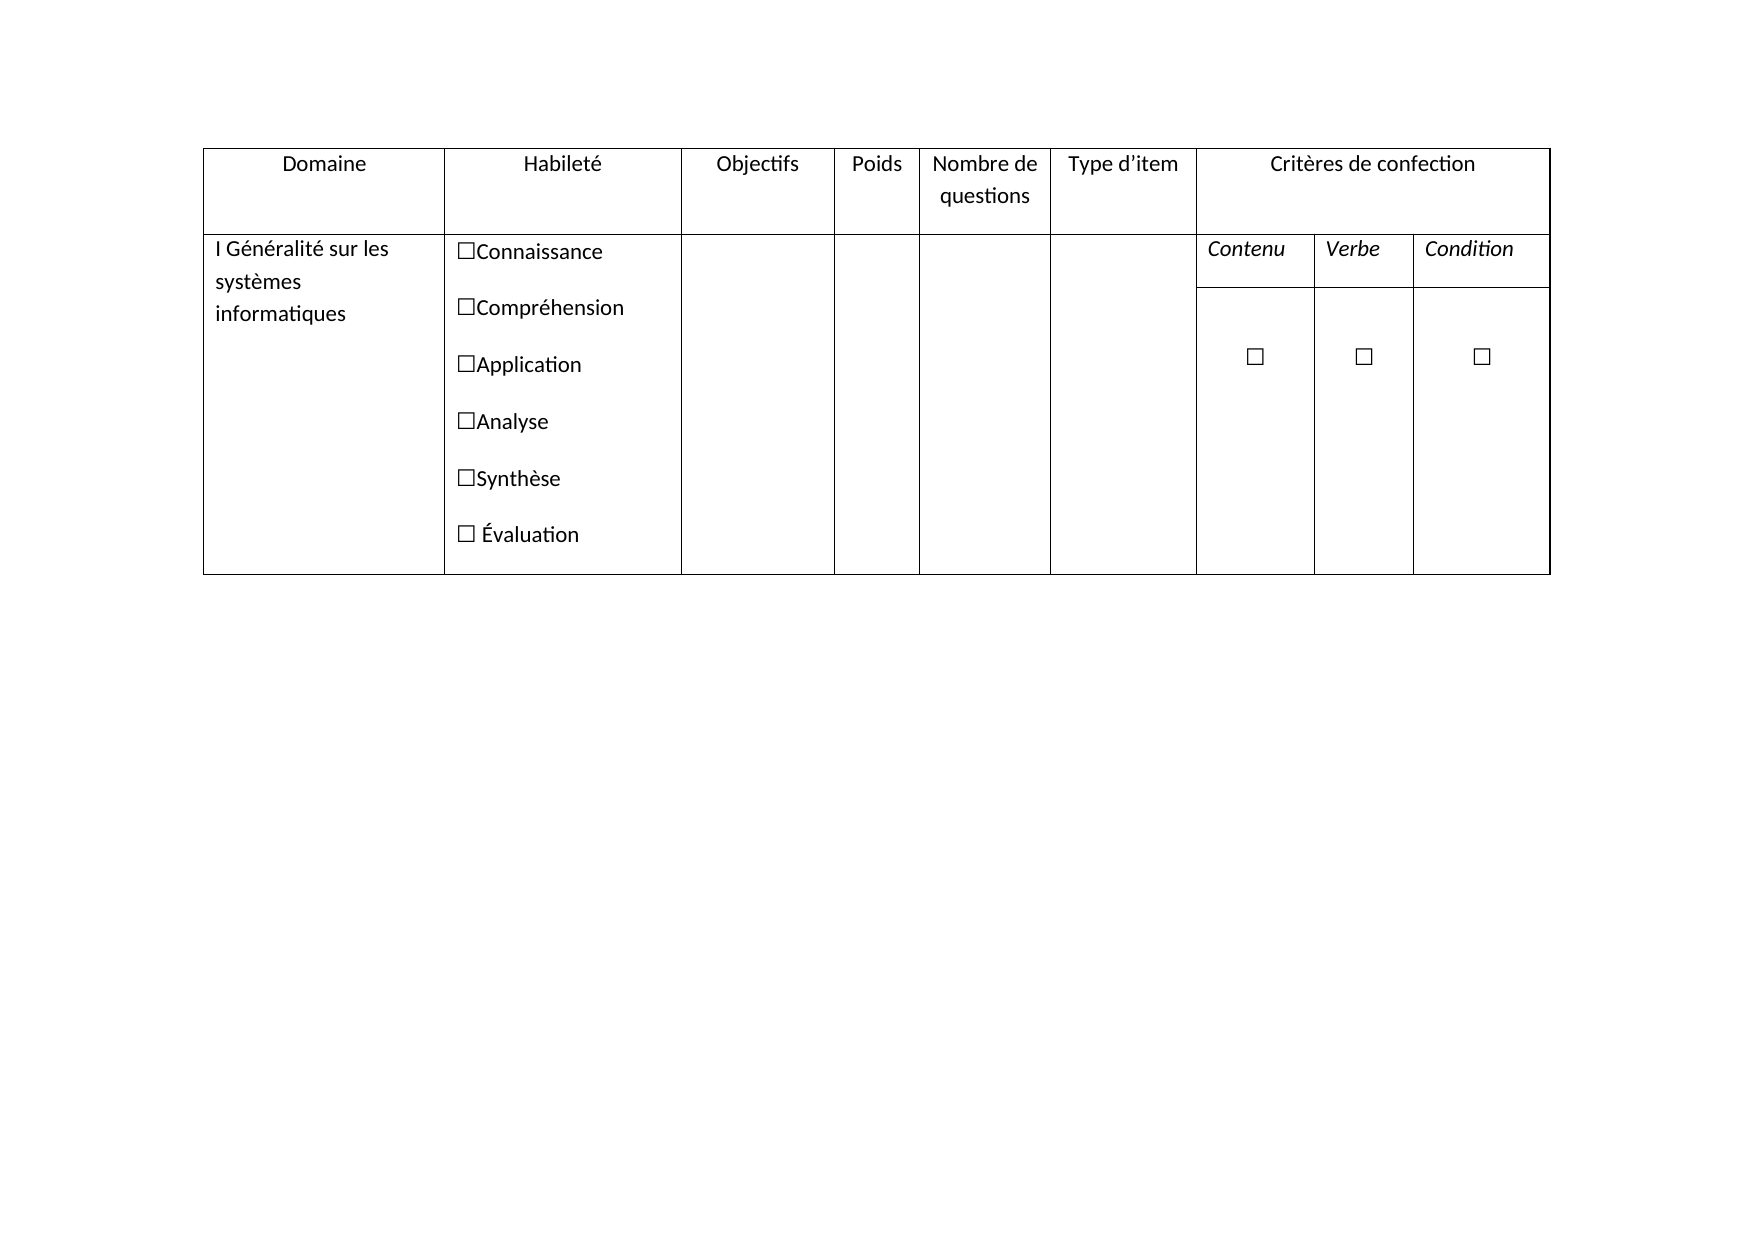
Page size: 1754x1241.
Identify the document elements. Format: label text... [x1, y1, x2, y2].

table_cell [1414, 288, 1549, 574]
table_cell I Généralité sur les systèmes informatiques [204, 235, 444, 574]
table_cell [920, 235, 1050, 574]
table_cell [1197, 288, 1314, 574]
table_cell [835, 235, 919, 574]
table_header Type d’item [1051, 149, 1196, 233]
table_header Habileté [445, 149, 681, 233]
table_cell [682, 235, 834, 574]
table_cell Condition [1414, 235, 1549, 287]
table_header Domaine [204, 149, 444, 233]
table_cell Verbe [1315, 235, 1413, 287]
table_cell [1051, 235, 1196, 574]
table_cell Connaissance Compréhension Application Analyse Synthèse Évaluation [445, 235, 681, 574]
table_header Critères de confection [1197, 149, 1549, 233]
table_header Nombre de questions [920, 149, 1050, 233]
table_cell [1315, 288, 1413, 574]
table_header Objectifs [682, 149, 834, 233]
table_cell Contenu [1197, 235, 1314, 287]
table_header Poids [835, 149, 919, 233]
